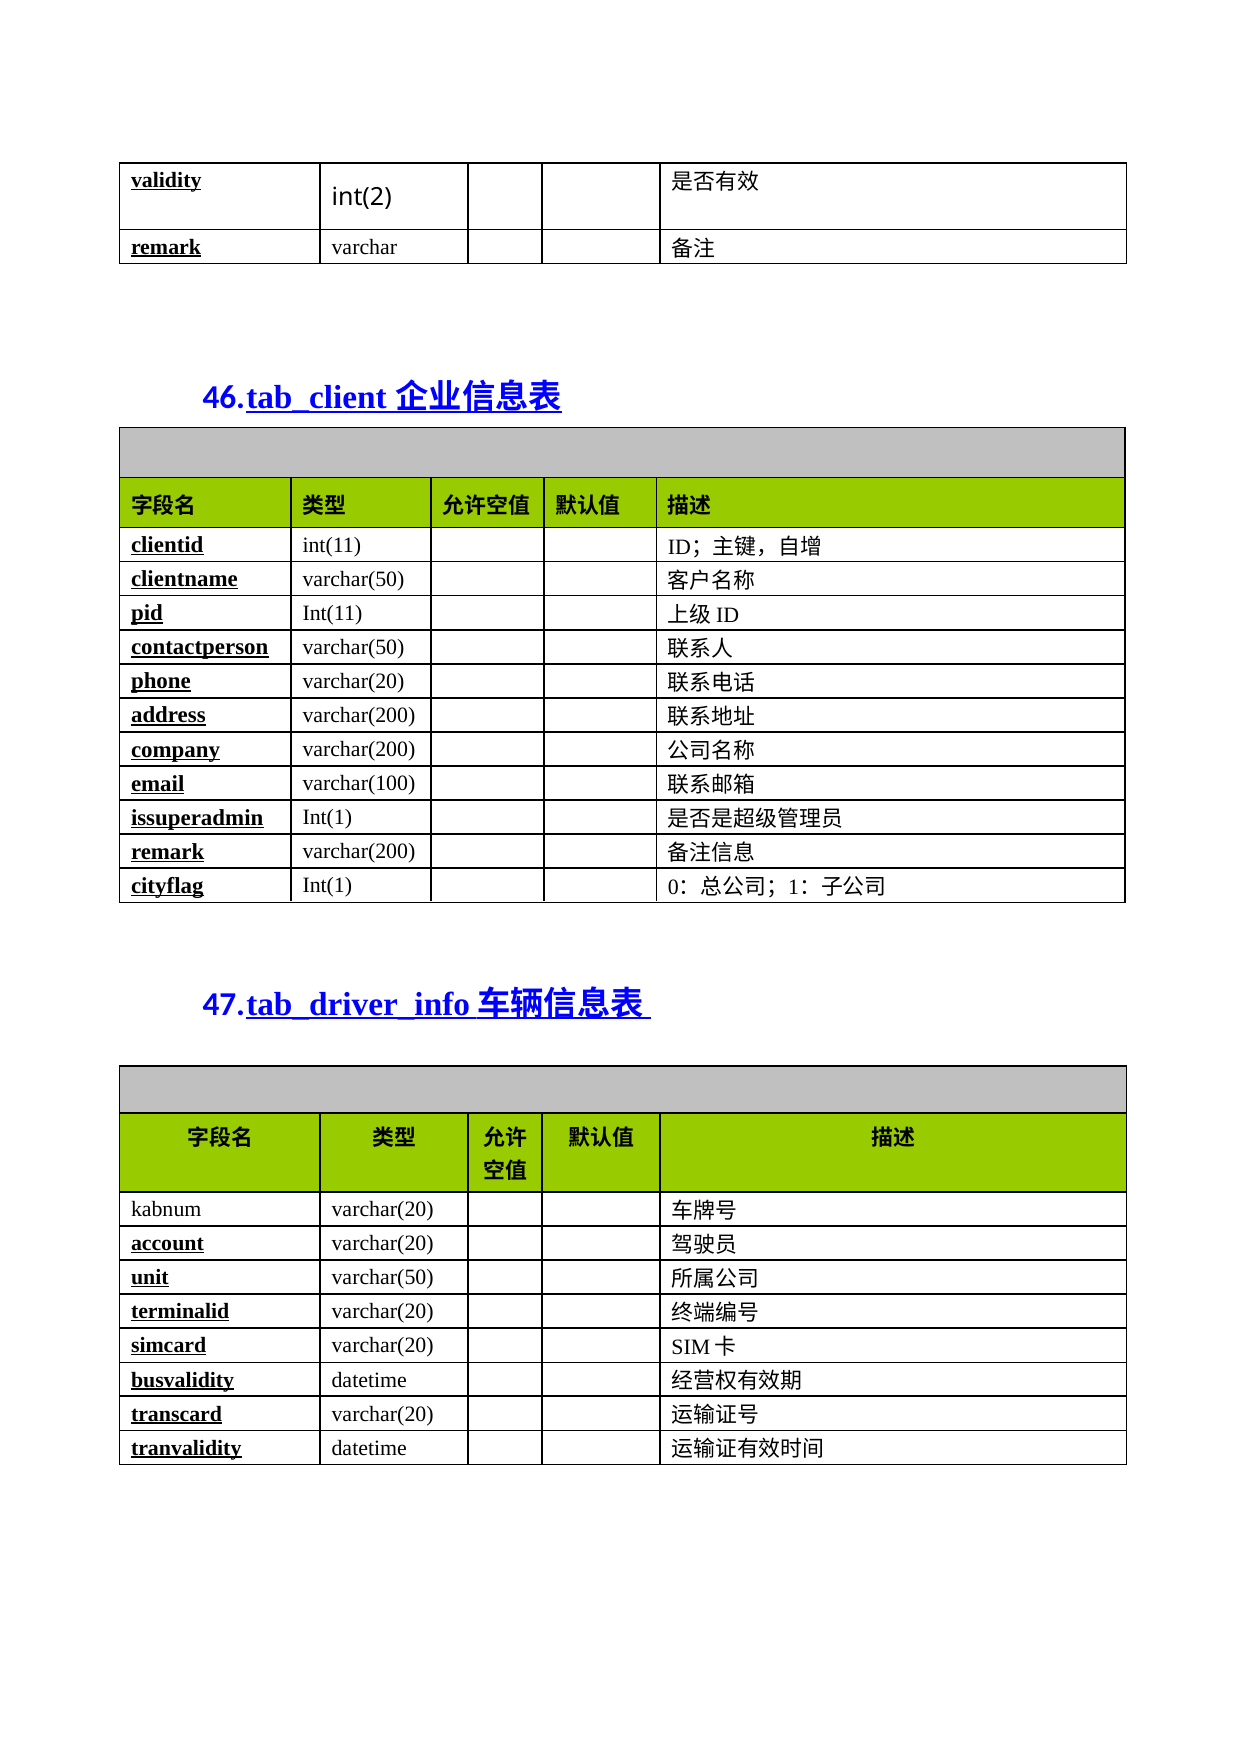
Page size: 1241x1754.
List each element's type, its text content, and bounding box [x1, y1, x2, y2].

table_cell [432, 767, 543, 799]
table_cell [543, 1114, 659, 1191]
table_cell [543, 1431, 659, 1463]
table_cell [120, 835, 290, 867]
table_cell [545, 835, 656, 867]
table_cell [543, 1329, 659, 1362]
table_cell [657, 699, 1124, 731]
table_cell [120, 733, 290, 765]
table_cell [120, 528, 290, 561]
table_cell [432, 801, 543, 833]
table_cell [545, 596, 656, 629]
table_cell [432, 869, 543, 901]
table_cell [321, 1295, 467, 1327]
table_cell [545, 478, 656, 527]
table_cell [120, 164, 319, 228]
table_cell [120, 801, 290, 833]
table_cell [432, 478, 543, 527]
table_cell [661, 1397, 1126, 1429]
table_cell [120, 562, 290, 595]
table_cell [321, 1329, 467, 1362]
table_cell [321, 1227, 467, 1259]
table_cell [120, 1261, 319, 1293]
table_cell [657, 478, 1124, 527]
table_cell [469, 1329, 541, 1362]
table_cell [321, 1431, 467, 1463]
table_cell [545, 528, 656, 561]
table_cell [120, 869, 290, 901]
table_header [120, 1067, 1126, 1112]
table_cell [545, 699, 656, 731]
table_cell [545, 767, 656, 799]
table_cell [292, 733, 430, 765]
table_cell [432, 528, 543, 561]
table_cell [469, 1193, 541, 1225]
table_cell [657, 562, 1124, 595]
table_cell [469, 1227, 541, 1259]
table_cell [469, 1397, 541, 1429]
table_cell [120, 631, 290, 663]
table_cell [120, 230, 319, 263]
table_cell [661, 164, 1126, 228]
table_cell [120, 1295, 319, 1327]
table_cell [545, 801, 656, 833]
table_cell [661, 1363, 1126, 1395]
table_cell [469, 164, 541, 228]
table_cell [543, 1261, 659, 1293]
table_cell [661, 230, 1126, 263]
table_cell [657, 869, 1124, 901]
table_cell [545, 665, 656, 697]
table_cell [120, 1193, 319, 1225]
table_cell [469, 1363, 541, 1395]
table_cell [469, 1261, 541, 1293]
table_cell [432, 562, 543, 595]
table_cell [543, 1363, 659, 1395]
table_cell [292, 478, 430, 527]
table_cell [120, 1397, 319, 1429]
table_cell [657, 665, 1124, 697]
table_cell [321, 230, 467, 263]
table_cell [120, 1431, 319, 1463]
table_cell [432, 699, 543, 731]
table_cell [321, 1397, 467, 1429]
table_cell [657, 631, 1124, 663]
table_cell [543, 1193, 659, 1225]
list tab_driver_info车辆信息表 [202, 968, 1053, 1033]
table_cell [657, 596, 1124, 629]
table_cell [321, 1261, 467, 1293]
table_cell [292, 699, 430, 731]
list tab_client 企业信息表 [202, 362, 1053, 427]
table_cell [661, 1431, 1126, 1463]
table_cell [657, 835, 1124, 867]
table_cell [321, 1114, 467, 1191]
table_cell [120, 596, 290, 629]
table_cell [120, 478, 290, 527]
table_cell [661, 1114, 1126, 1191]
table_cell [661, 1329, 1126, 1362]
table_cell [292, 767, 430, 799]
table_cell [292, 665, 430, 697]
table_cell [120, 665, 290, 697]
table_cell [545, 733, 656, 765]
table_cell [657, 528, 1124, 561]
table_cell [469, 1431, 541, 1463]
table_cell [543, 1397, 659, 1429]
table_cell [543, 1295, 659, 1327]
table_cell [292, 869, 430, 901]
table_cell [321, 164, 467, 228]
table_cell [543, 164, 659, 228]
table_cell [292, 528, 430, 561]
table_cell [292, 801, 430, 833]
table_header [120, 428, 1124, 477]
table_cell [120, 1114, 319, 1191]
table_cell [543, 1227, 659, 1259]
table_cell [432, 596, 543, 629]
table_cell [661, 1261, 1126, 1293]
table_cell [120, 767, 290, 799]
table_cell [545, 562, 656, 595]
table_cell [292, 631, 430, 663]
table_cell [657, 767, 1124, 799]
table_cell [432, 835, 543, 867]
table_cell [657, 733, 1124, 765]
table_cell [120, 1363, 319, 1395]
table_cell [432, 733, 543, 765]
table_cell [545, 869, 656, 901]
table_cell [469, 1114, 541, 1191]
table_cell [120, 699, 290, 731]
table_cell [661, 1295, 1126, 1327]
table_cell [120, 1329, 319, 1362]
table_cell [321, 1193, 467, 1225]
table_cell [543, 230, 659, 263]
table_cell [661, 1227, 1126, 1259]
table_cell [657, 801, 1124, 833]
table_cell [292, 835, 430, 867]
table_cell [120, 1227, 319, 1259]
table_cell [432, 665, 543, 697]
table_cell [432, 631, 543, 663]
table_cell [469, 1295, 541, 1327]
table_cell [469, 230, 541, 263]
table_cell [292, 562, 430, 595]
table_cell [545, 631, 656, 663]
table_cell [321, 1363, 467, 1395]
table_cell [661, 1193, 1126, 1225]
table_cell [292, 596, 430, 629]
